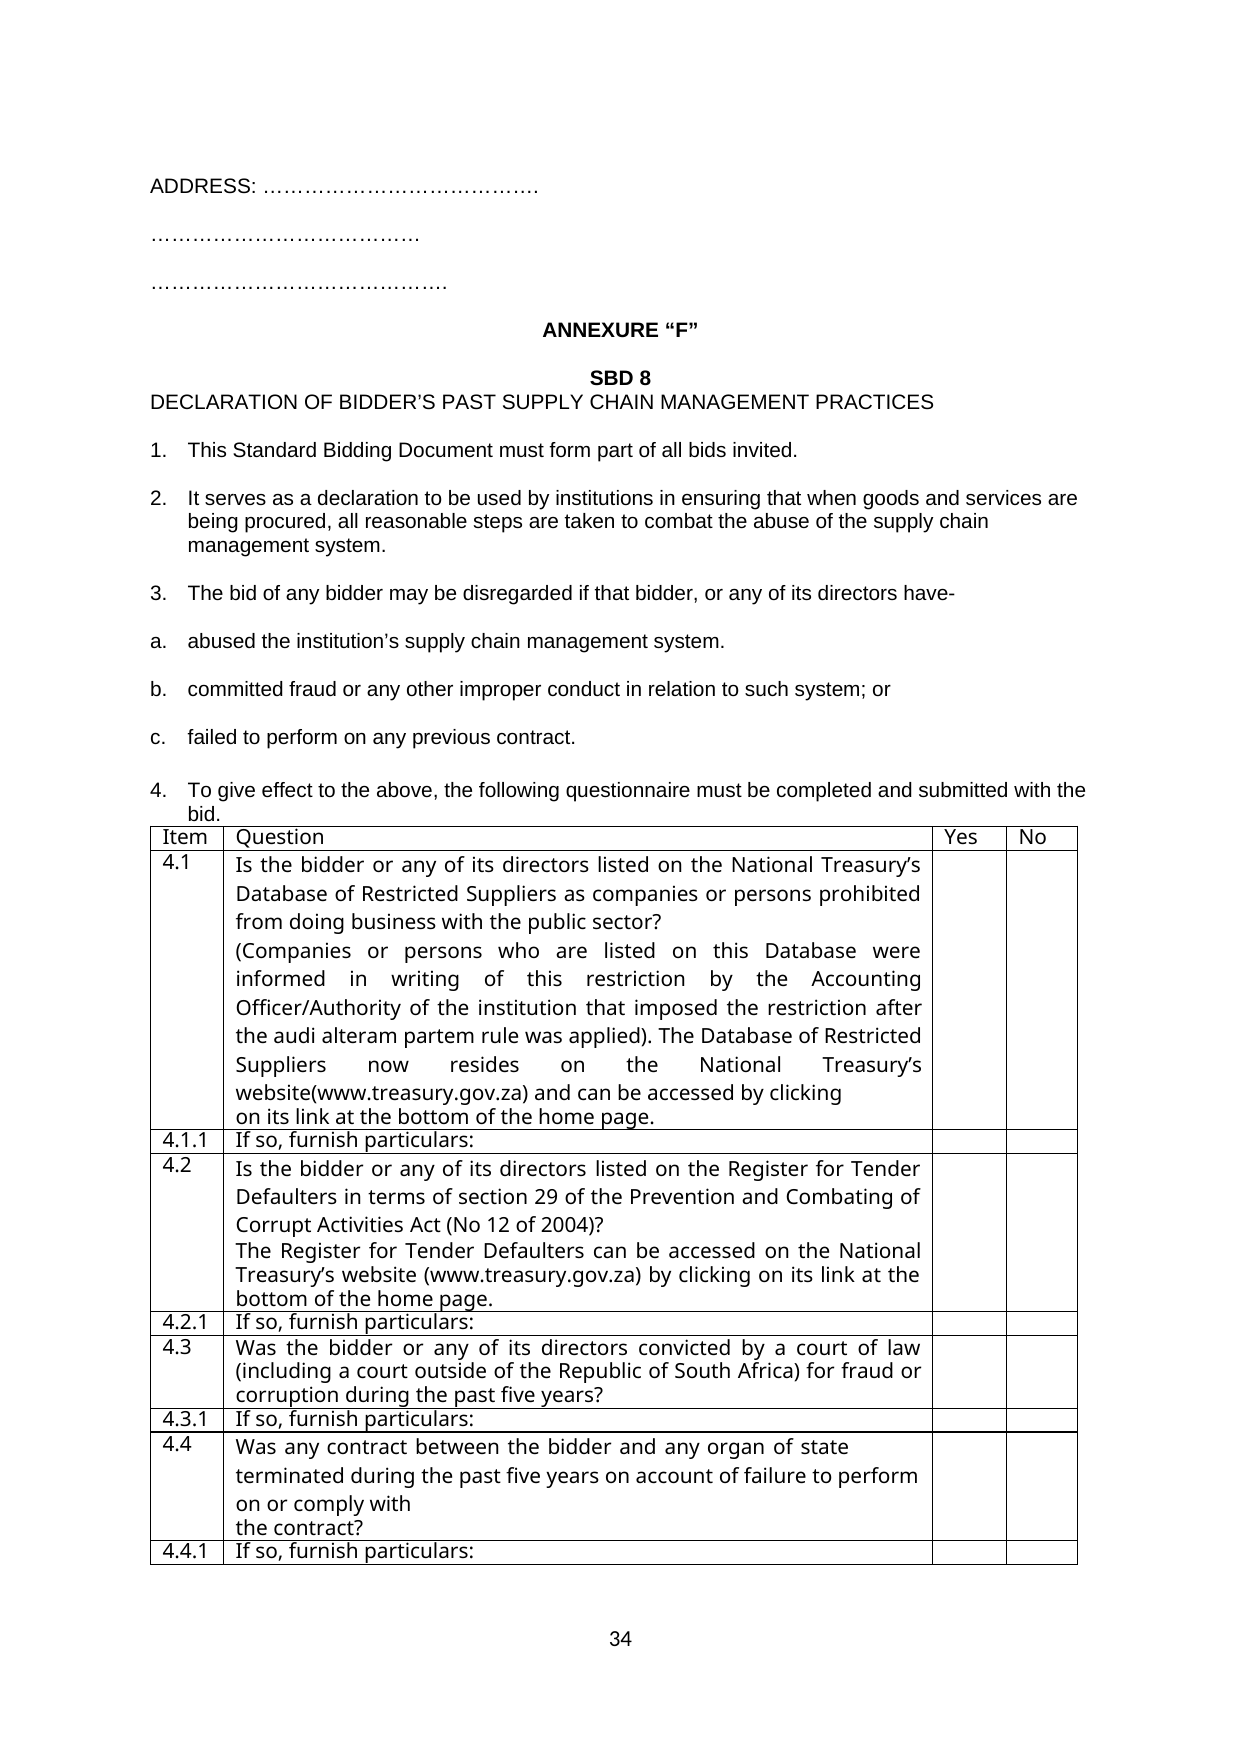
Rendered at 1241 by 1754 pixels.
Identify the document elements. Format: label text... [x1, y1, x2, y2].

text ……………………………………. [150, 270, 1090, 294]
table_cell [933, 1154, 1006, 1311]
table_cell Is the bidder or any of its directors listed on the Register for Tender Defaulters in terms of section 29 of the Prevention and Combating of Corrupt Activities Act (No 12 of 2004)? The Register for Tender Defaulters can be accessed on the National Treasury’s website (www.treasury.gov.za) by clicking on its link at the bottom of the home page. [224, 1154, 932, 1311]
table_cell 4.1 [151, 851, 223, 1129]
table_cell [933, 1130, 1006, 1153]
table_cell If so, furnish particulars: [224, 1130, 932, 1153]
table_cell 4.4 [151, 1433, 223, 1540]
table_cell [1007, 1312, 1077, 1335]
table_header Item [151, 827, 223, 849]
table_cell If so, furnish particulars: [224, 1541, 932, 1564]
table_cell [1007, 1336, 1077, 1408]
list To give effect to the above, the following questionnaire must be completed and submitted with the bid. [150, 778, 1090, 826]
list This Standard Bidding Document must form part of all bids invited. [150, 437, 1090, 461]
table_cell 4.3 [151, 1336, 223, 1408]
table_cell 4.2.1 [151, 1312, 223, 1335]
table_cell [933, 851, 1006, 1129]
table_cell Is the bidder or any of its directors listed on the National Treasury’s Database of Restricted Suppliers as companies or persons prohibited from doing business with the public sector? (Companies or persons who are listed on this Database were informed in writing of this restriction by the Accounting Officer/Authority of the institution that imposed the restriction after the audi alteram partem rule was applied). The Database of Restricted Suppliers now resides on the National Treasury’s website(www.treasury.gov.za) and can be accessed by clicking on its link at the bottom of the home page. [224, 851, 932, 1129]
table_cell [1007, 1541, 1077, 1564]
table_cell 4.3.1 [151, 1409, 223, 1431]
table_cell [1007, 851, 1077, 1129]
table_cell [933, 1336, 1006, 1408]
table_cell 4.2 [151, 1154, 223, 1311]
table_cell Was any contract between the bidder and any organ of state terminated during the past five years on account of failure to perform on or comply with the contract? [224, 1433, 932, 1540]
table_cell [1007, 1409, 1077, 1431]
table_cell [933, 1409, 1006, 1431]
table_header Yes [933, 827, 1006, 849]
table_cell [1007, 1433, 1077, 1540]
text ………………………………… [150, 222, 1090, 246]
list failed to perform on any previous contract. [150, 725, 1090, 749]
table_cell 4.1.1 [151, 1130, 223, 1153]
table_cell If so, furnish particulars: [224, 1409, 932, 1431]
table_cell [933, 1433, 1006, 1540]
text DECLARATION OF BIDDER’S PAST SUPPLY CHAIN MANAGEMENT PRACTICES [150, 389, 1090, 413]
table_cell 4.4.1 [151, 1541, 223, 1564]
list The bid of any bidder may be disregarded if that bidder, or any of its directors have- [150, 581, 1090, 605]
text ANNEXURE “F” [150, 318, 1090, 342]
table_cell [933, 1541, 1006, 1564]
table_cell If so, furnish particulars: [224, 1312, 932, 1335]
list committed fraud or any other improper conduct in relation to such system; or [150, 677, 1090, 701]
text ADDRESS: …………………………………. [150, 174, 1090, 198]
table_cell Was the bidder or any of its directors convicted by a court of law (including a court outside of the Republic of South Africa) for fraud or corruption during the past five years? [224, 1336, 932, 1408]
table_header Question [224, 827, 932, 849]
table_cell [933, 1312, 1006, 1335]
list It serves as a declaration to be used by institutions in ensuring that when goods and services are being procured, all reasonable steps are taken to combat the abuse of the supply chain management system. [150, 485, 1090, 557]
table_header No [1007, 827, 1077, 849]
table_cell [1007, 1154, 1077, 1311]
table_cell [1007, 1130, 1077, 1153]
text SBD 8 [150, 366, 1090, 389]
list abused the institution’s supply chain management system. [150, 629, 1090, 653]
